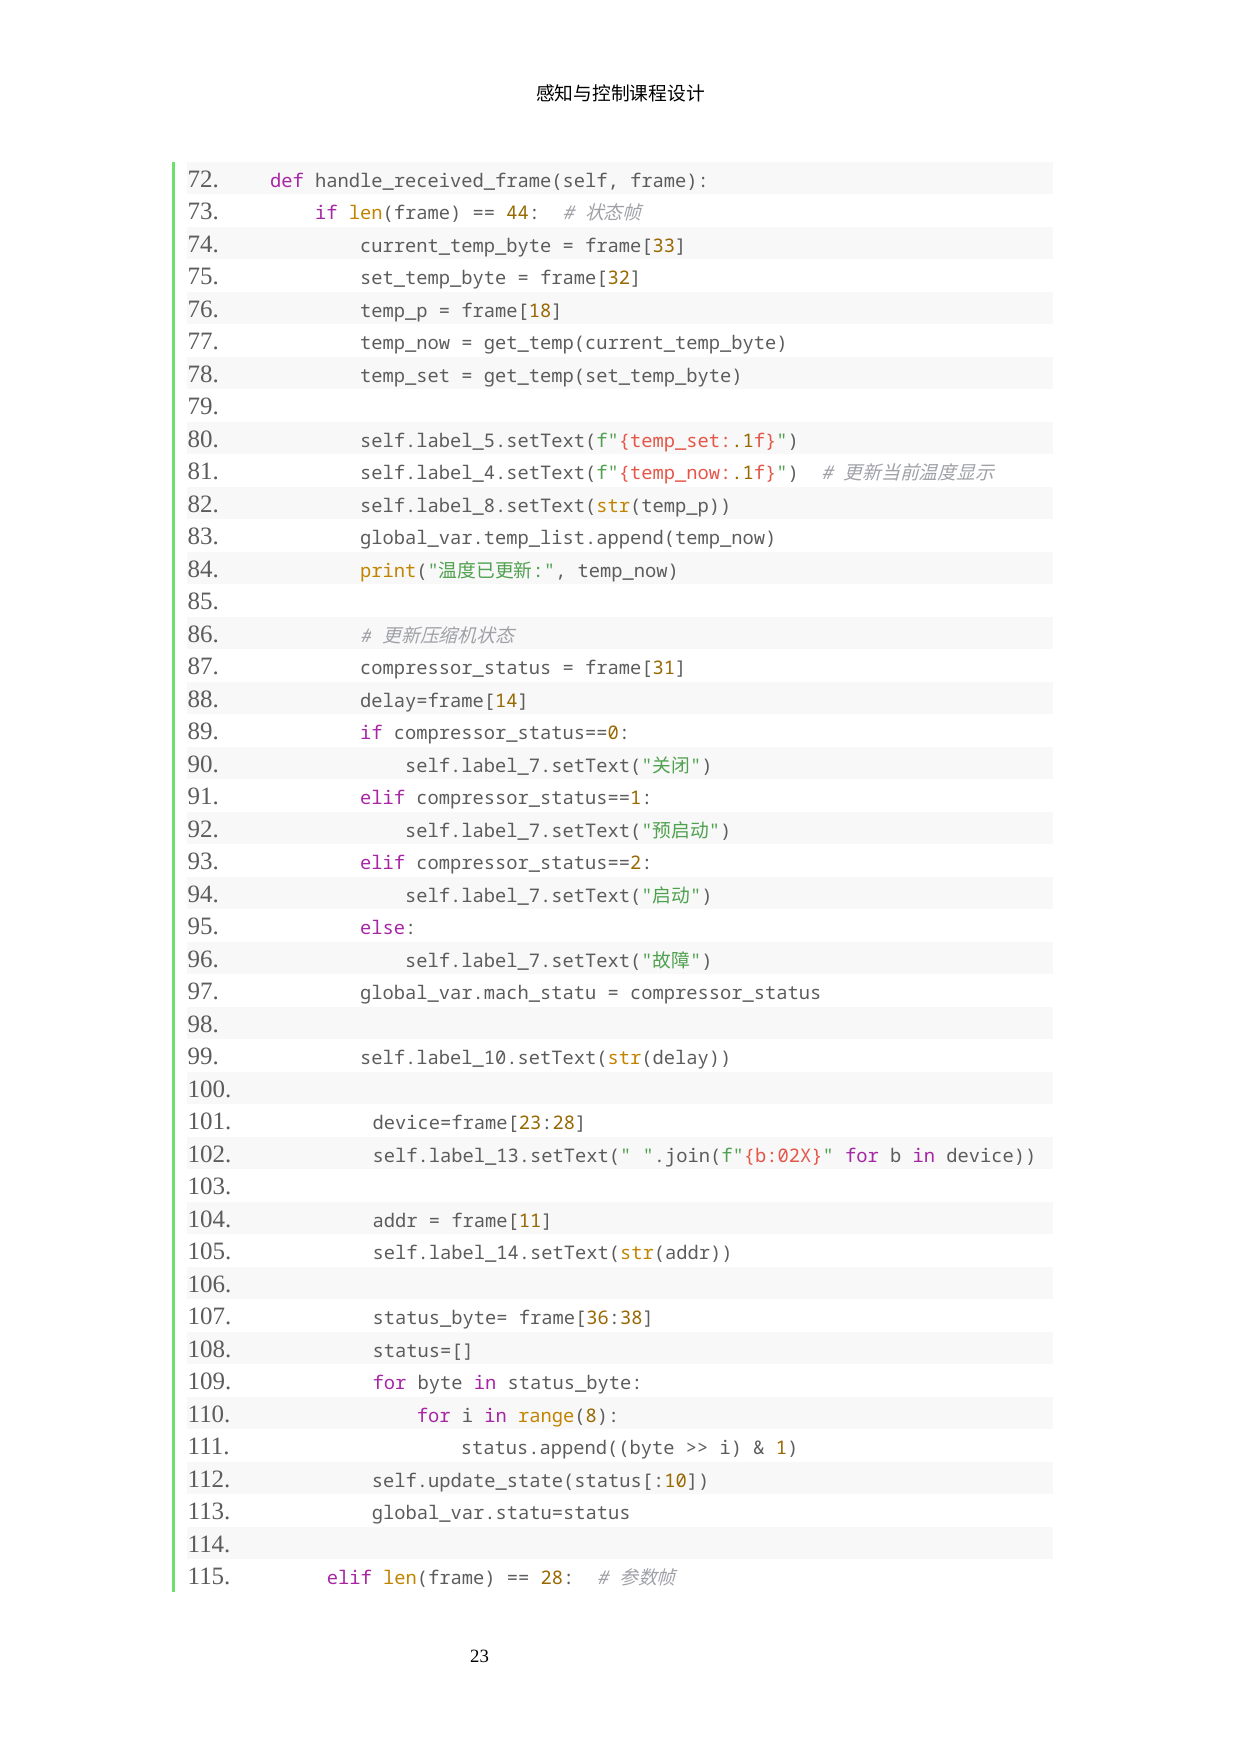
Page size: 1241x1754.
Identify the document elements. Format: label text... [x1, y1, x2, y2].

list device=frame[23:28] [187, 1104, 1053, 1137]
list global_var.statu=status [187, 1494, 1053, 1527]
list for byte in status_byte: [187, 1364, 1053, 1397]
list self.label_7.setText("预启动") [187, 812, 1053, 844]
list elif compressor_status==2: [187, 844, 1053, 877]
list if len(frame) == 44: # 状态帧 [187, 194, 1053, 227]
list global_var.mach_statu = compressor_status [187, 974, 1053, 1007]
list addr = frame[11] [187, 1202, 1053, 1234]
list self.update_state(status[:10]) [187, 1462, 1053, 1494]
list elif len(frame) == 28: # 参数帧 [187, 1559, 1053, 1592]
list temp_p = frame[18] [187, 292, 1053, 324]
list self.label_7.setText("关闭") [187, 747, 1053, 779]
list global_var.temp_list.append(temp_now) [187, 519, 1053, 552]
list self.label_14.setText(str(addr)) [187, 1234, 1053, 1267]
list self.label_8.setText(str(temp_p)) [187, 487, 1053, 519]
list self.label_7.setText("启动") [187, 877, 1053, 909]
list self.label_10.setText(str(delay)) [187, 1039, 1053, 1072]
list else: [187, 909, 1053, 942]
list print("温度已更新:", temp_now) [187, 552, 1053, 584]
list for i in range(8): [187, 1397, 1053, 1429]
list self.label_4.setText(f"{temp_now:.1f}") # 更新当前温度显示 [187, 454, 1053, 487]
list # 更新压缩机状态 [187, 617, 1053, 649]
list delay=frame[14] [187, 682, 1053, 714]
list status.append((byte >> i) & 1) [187, 1429, 1053, 1462]
list if compressor_status==0: [187, 714, 1053, 747]
list self.label_5.setText(f"{temp_set:.1f}") [187, 422, 1053, 454]
list compressor_status = frame[31] [187, 649, 1053, 682]
list temp_set = get_temp(set_temp_byte) [187, 357, 1053, 389]
list current_temp_byte = frame[33] [187, 227, 1053, 259]
list def handle_received_frame(self, frame): [187, 162, 1053, 194]
list status=[] [187, 1332, 1053, 1364]
list set_temp_byte = frame[32] [187, 259, 1053, 292]
list temp_now = get_temp(current_temp_byte) [187, 324, 1053, 357]
list self.label_13.setText(" ".join(f"{b:02X}" for b in device)) [187, 1137, 1053, 1169]
list elif compressor_status==1: [187, 779, 1053, 812]
list status_byte= frame[36:38] [187, 1299, 1053, 1332]
list self.label_7.setText("故障") [187, 942, 1053, 974]
